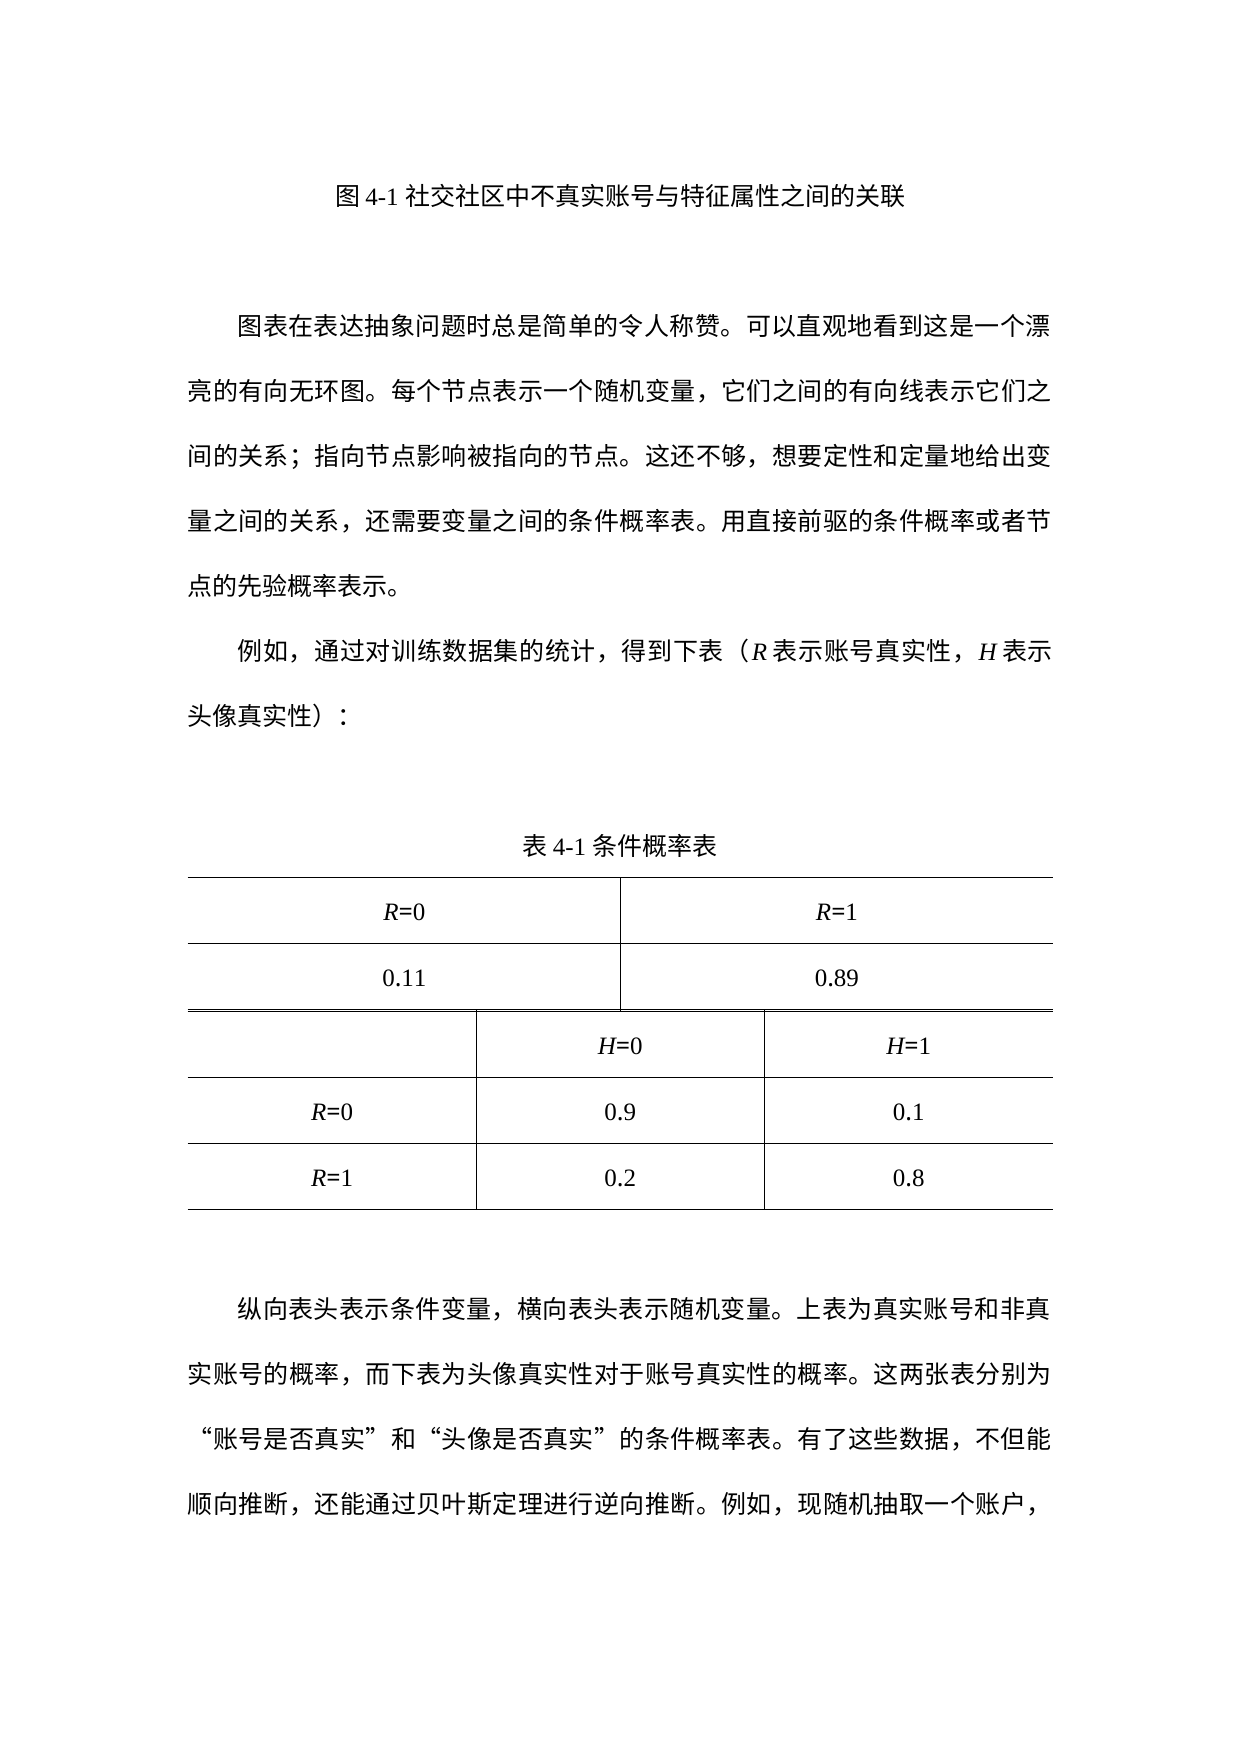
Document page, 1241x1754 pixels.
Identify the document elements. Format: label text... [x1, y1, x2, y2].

table_cell 0.89 [621, 944, 1053, 1009]
table_cell R=0 [188, 1078, 476, 1143]
table_cell 0.9 [477, 1078, 764, 1143]
table_cell 0.2 [477, 1144, 764, 1209]
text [187, 1275, 1053, 1535]
text 例如，通过对训练数据集的统计，得到下表（R表示账号真实性，H表示头像真实性）： [187, 617, 1053, 747]
text 表4-1 条件概率表 [187, 812, 1053, 877]
table_cell R=1 [188, 1144, 476, 1209]
text 图4-1 社交社区中不真实账号与特征属性之间的关联 [187, 162, 1053, 227]
table_cell 0.1 [765, 1078, 1053, 1143]
table_cell [188, 1012, 476, 1077]
table_header R=1 [621, 878, 1053, 943]
table_cell 0.11 [188, 944, 620, 1009]
table_cell 0.8 [765, 1144, 1053, 1209]
table_header R=0 [188, 878, 620, 943]
table_cell H=1 [765, 1012, 1053, 1077]
text 图表在表达抽象问题时总是简单的令人称赞。可以直观地看到这是一个漂亮的有向无环图。每个节点表示一个随机变量，它们之间的有向线表示它们之间的关系；指向节点影响被指向的节点。这还不够，想要定性和定量地给出变量之间的关系，还需要变量之间的条件概率表。用直接前驱的条件概率或者节点的先验概率表示。 [187, 292, 1053, 617]
table_cell H=0 [477, 1012, 764, 1077]
